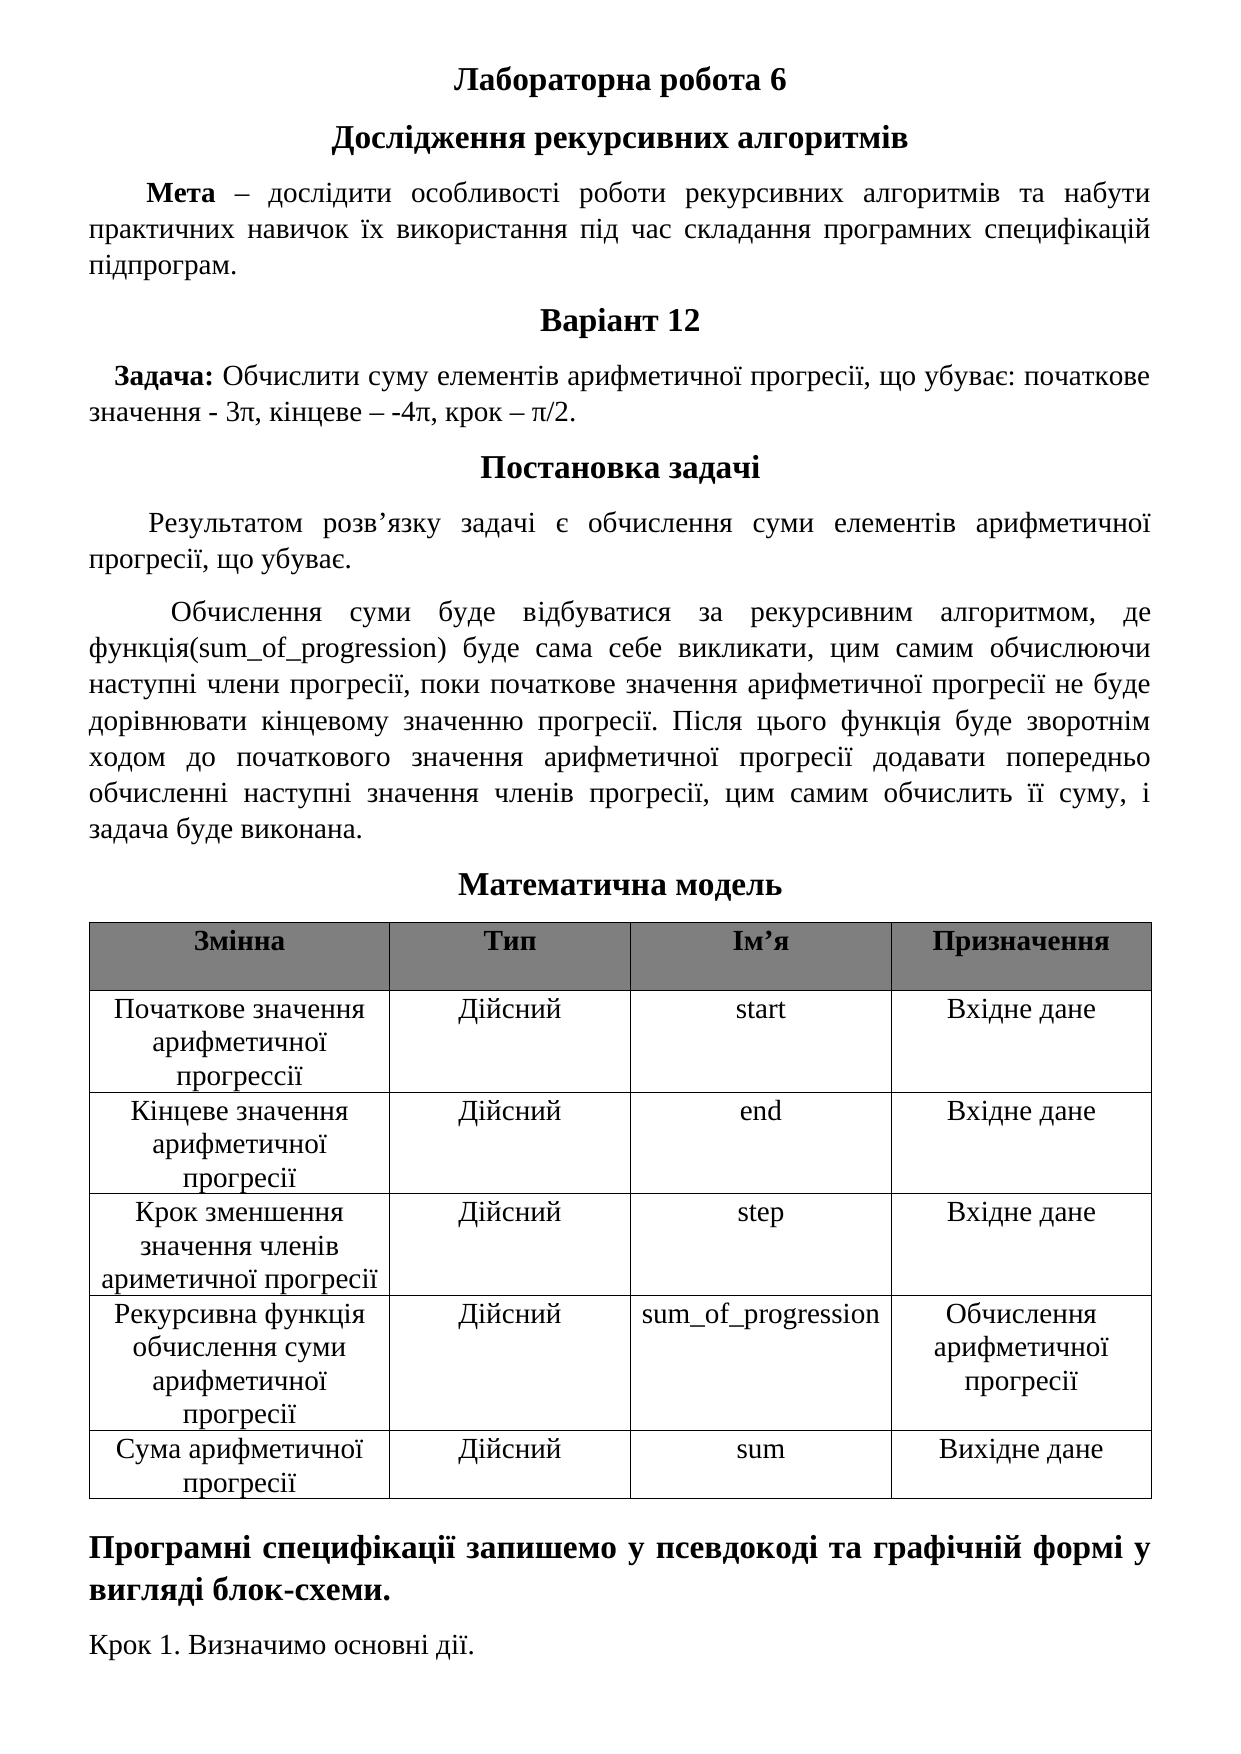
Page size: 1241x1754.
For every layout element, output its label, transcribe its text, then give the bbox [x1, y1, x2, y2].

table_cell Вихідне дане [892, 1431, 1151, 1498]
text Крок 1. Визначимо основні дії. [89, 1627, 1152, 1661]
table_cell Початкове значення арифметичної прогрессії [90, 991, 389, 1092]
text Варіант 12 [89, 300, 1152, 338]
table_cell Дійсний [390, 1194, 630, 1295]
table_header Змінна [90, 923, 389, 990]
text Обчислення суми буде відбуватися за рекурсивним алгоритмом, де функція(sum_of_progression) буде сама себе викликати, цим самим обчислюючи наступні члени прогресії, поки початкове значення арифметичної прогресії не буде дорівнювати кінцевому значенню прогресії. Після цього функція буде зворотнім ходом до початкового значення арифметичної прогресії додавати попередньо обчисленні наступні значення членів прогресії, цим самим обчислить її суму, і задача буде виконана. [89, 594, 1152, 844]
table_cell Вхідне дане [892, 1093, 1151, 1193]
table_cell Дійсний [390, 1296, 630, 1430]
table_cell Дійсний [390, 1093, 630, 1193]
table_cell end [631, 1093, 891, 1193]
text Мета – дослідити особливості роботи рекурсивних алгоритмів та набути практичних навичок їх використання під час складання програмних специфікацій підпрограм. [89, 175, 1152, 281]
table_cell sum_of_progression [631, 1296, 891, 1430]
table_cell Сума арифметичної прогресії [90, 1431, 389, 1498]
table_header Ім’я [631, 923, 891, 990]
text Математична модель [89, 864, 1152, 902]
table_cell Рекурсивна функція обчислення суми арифметичної прогресії [90, 1296, 389, 1430]
text Програмні специфікації запишемо у псевдокоді та графічній формі у вигляді блок-схеми. [89, 1528, 1152, 1607]
table_cell sum [631, 1431, 891, 1498]
text Дослідження рекурсивних алгоритмів [89, 117, 1152, 155]
text Лабораторна робота 6 [89, 59, 1152, 97]
table_cell Обчислення арифметичної прогресії [892, 1296, 1151, 1430]
table_cell Дійсний [390, 991, 630, 1092]
table_cell Вхідне дане [892, 1194, 1151, 1295]
table_cell Кінцеве значення арифметичної прогресії [90, 1093, 389, 1193]
table_cell Дійсний [390, 1431, 630, 1498]
table_header Призначення [892, 923, 1151, 990]
table_cell Вхідне дане [892, 991, 1151, 1092]
table_cell start [631, 991, 891, 1092]
text Результатом розв’язку задачі є обчислення суми елементів арифметичної прогресії, що убуває. [89, 505, 1152, 575]
table_header Тип [390, 923, 630, 990]
table_cell Крок зменшення значення членів ариметичної прогресії [90, 1194, 389, 1295]
table_cell step [631, 1194, 891, 1295]
text Постановка задачі [89, 447, 1152, 486]
text Задача: Обчислити суму елементів арифметичної прогресії, що убуває: початкове значення - 3π, кінцеве – -4π, крок – π/2. [89, 358, 1152, 428]
